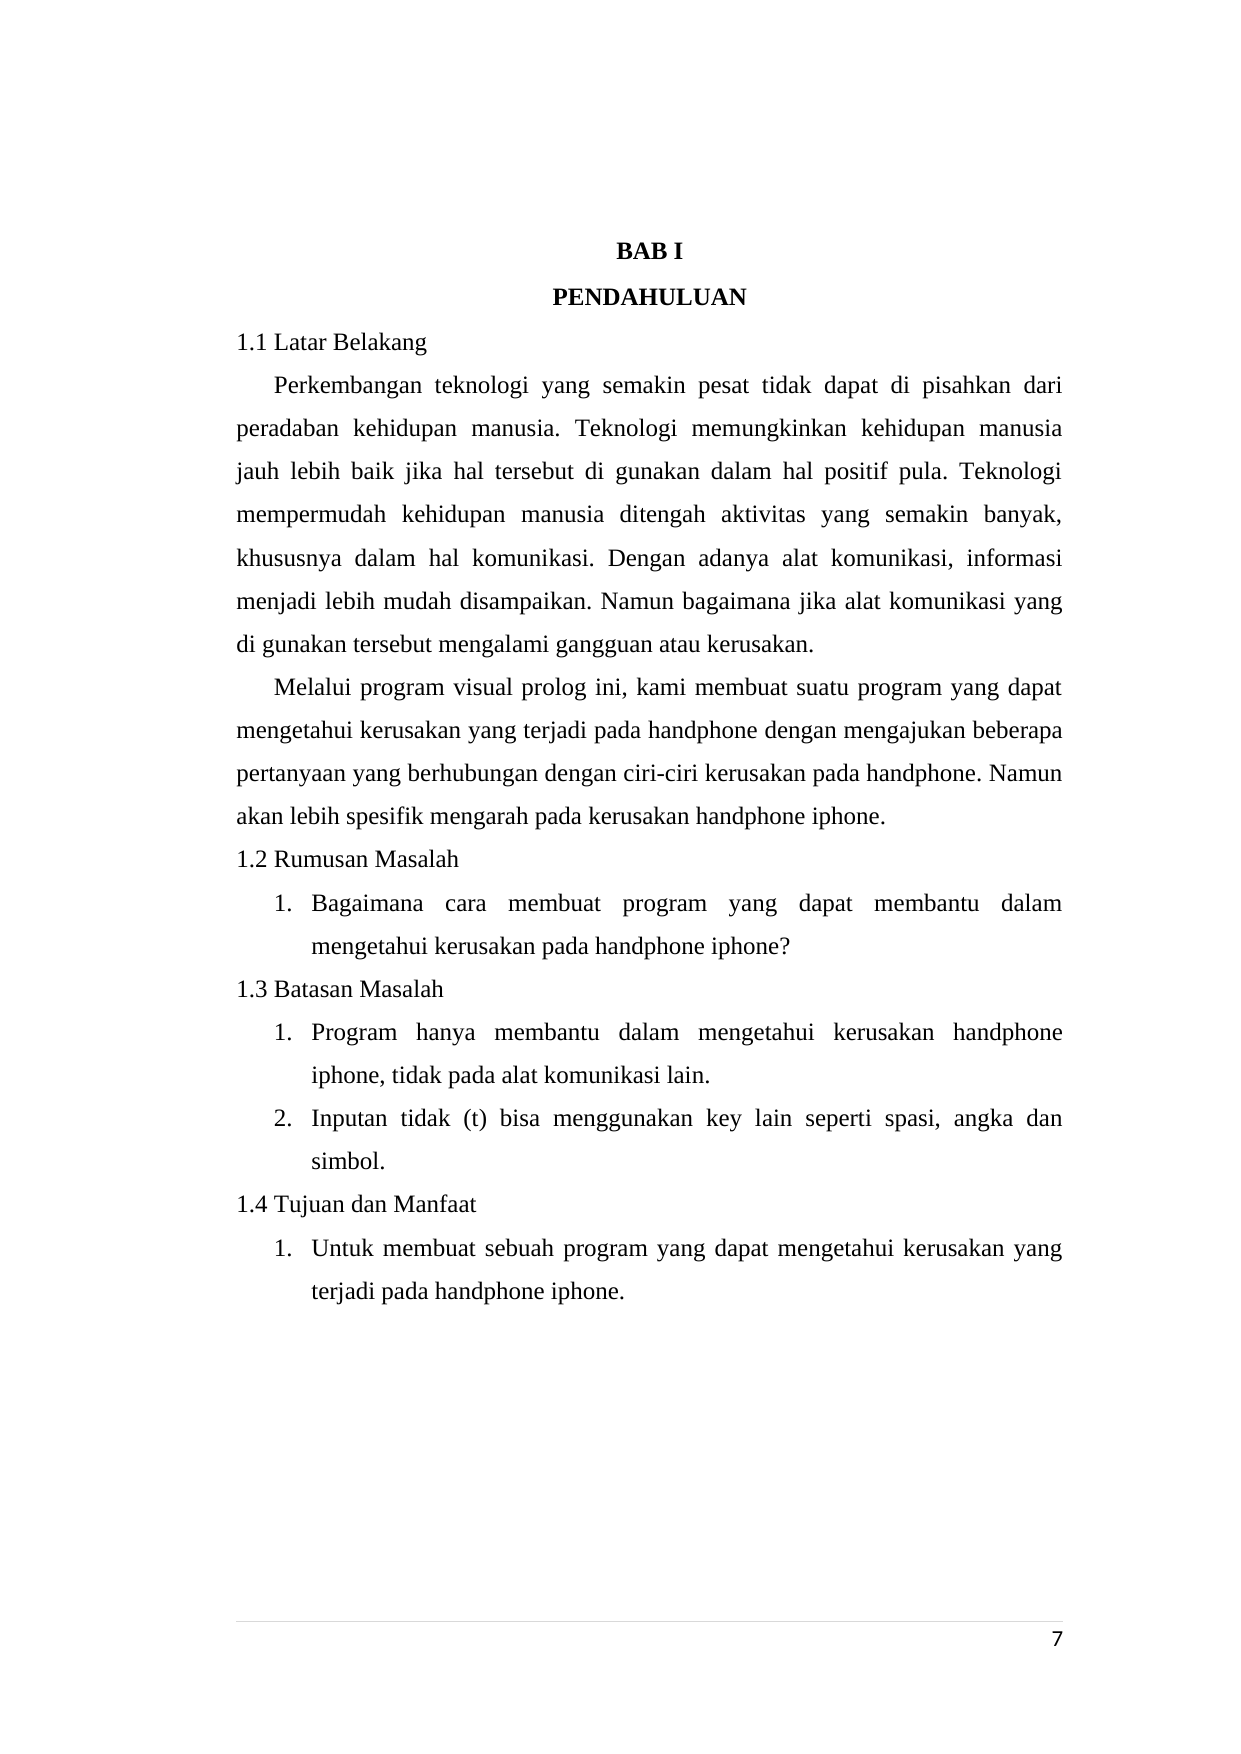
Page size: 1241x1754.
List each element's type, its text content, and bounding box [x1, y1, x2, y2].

text BAB I [236, 236, 1063, 265]
list Bagaimana cara membuat program yang dapat membantu dalam mengetahui kerusakan pada handphone iphone? [274, 888, 1063, 959]
text PENDAHULUAN [236, 282, 1063, 310]
list Latar Belakang [236, 327, 1063, 356]
list Program hanya membantu dalam mengetahui kerusakan handphone iphone, tidak pada alat komunikasi lain. [274, 1017, 1063, 1089]
list Melalui program visual prolog ini, kami membuat suatu program yang dapat mengetahui kerusakan yang terjadi pada handphone dengan mengajukan beberapa pertanyaan yang berhubungan dengan ciri-ciri kerusakan pada handphone. Namun akan lebih spesifik mengarah pada kerusakan handphone iphone. [236, 672, 1063, 830]
list Inputan tidak (t) bisa menggunakan key lain seperti spasi, angka dan simbol. [274, 1103, 1063, 1175]
list Rumusan Masalah [236, 844, 1063, 873]
list Tujuan dan Manfaat [236, 1189, 1063, 1218]
list Batasan Masalah [236, 974, 1063, 1003]
list Untuk membuat sebuah program yang dapat mengetahui kerusakan yang terjadi pada handphone iphone. [274, 1233, 1063, 1304]
list Perkembangan teknologi yang semakin pesat tidak dapat di pisahkan dari peradaban kehidupan manusia. Teknologi memungkinkan kehidupan manusia jauh lebih baik jika hal tersebut di gunakan dalam hal positif pula. Teknologi mempermudah kehidupan manusia ditengah aktivitas yang semakin banyak, khususnya dalam hal komunikasi. Dengan adanya alat komunikasi, informasi menjadi lebih mudah disampaikan. Namun bagaimana jika alat komunikasi yang di gunakan tersebut mengalami gangguan atau kerusakan. [236, 370, 1063, 658]
